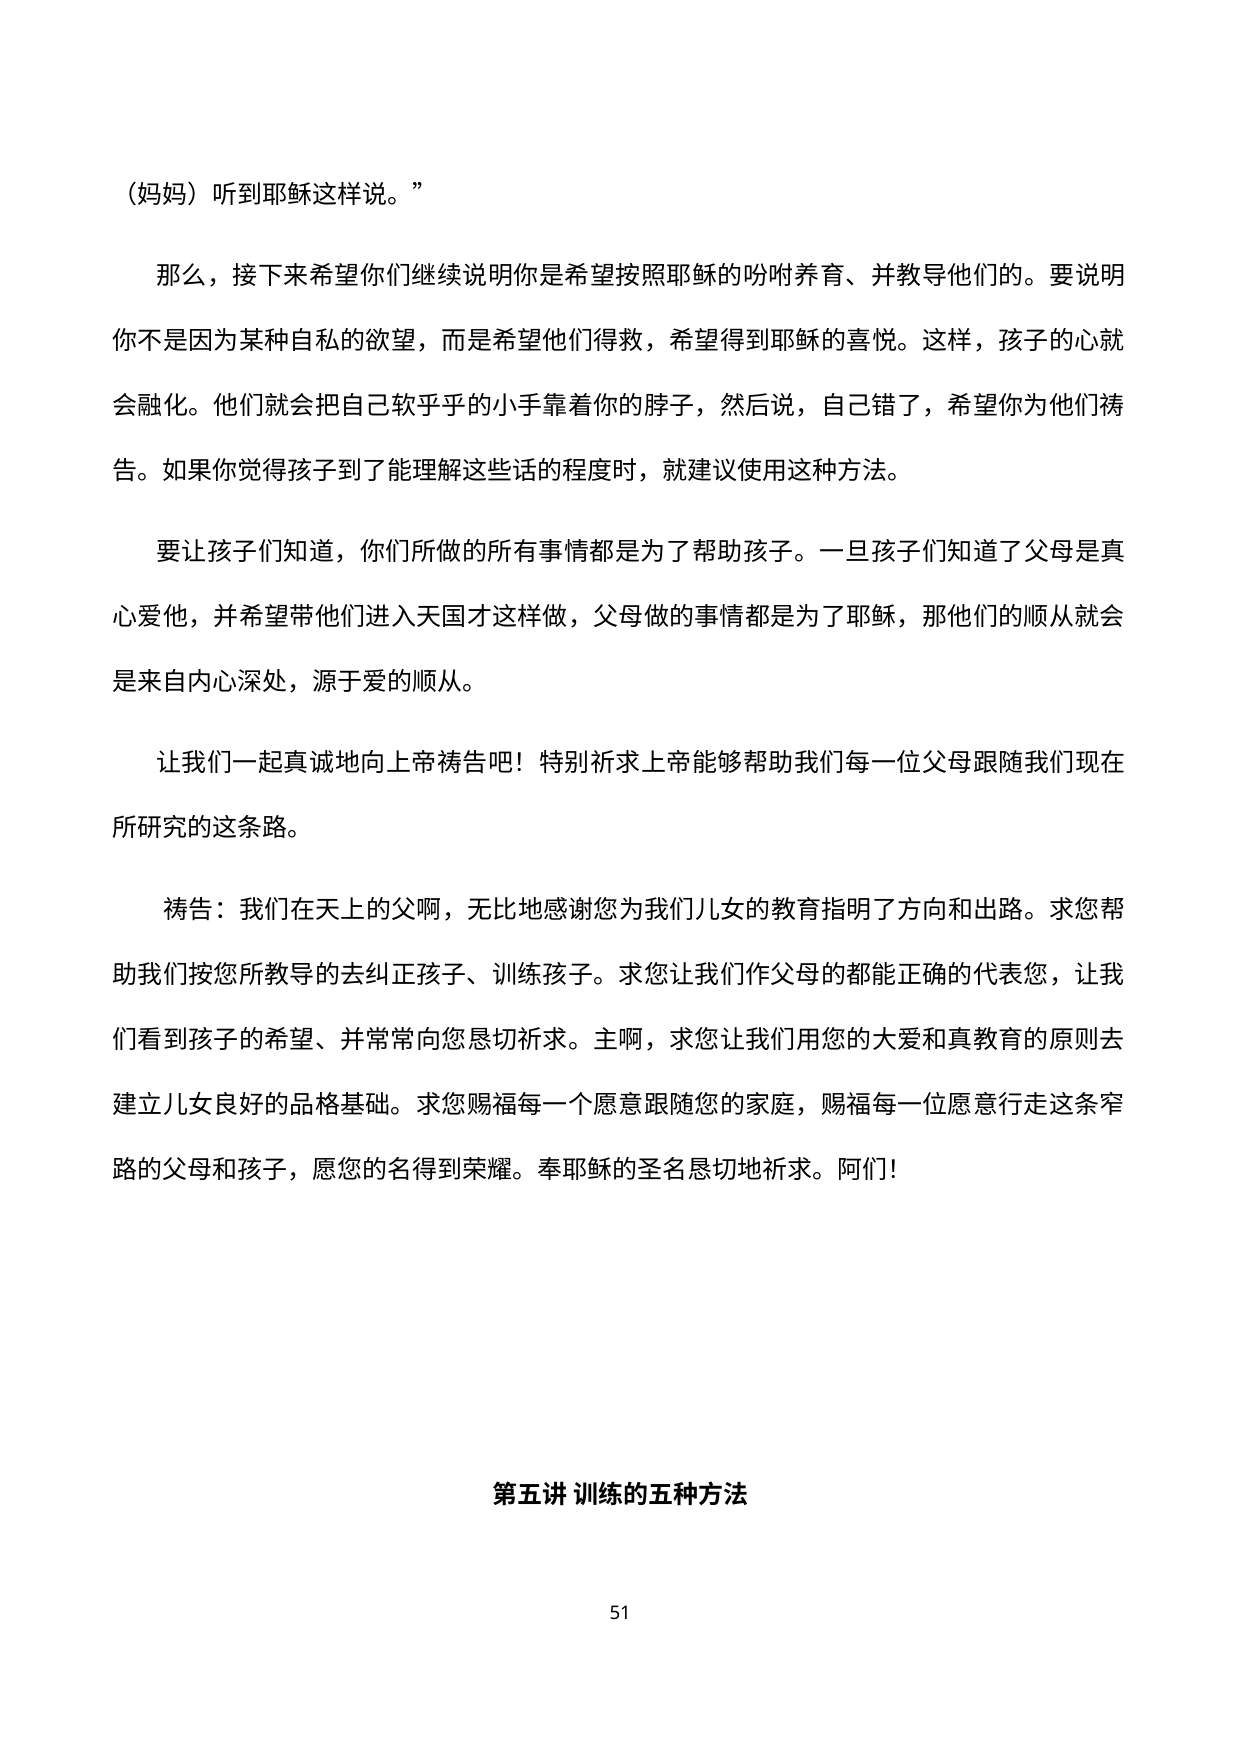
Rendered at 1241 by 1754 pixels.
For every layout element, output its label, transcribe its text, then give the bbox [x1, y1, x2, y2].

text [112, 160, 1128, 225]
text 祷告：我们在天上的父啊，无比地感谢您为我们儿女的教育指明了方向和出路。求您帮助我们按您所教导的去纠正孩子、训练孩子。求您让我们作父母的都能正确的代表您，让我们看到孩子的希望、并常常向您恳切祈求。主啊，求您让我们用您的大爱和真教育的原则去建立儿女良好的品格基础。求您赐福每一个愿意跟随您的家庭，赐福每一位愿意行走这条窄路的父母和孩子，愿您的名得到荣耀。奉耶稣的圣名恳切地祈求。阿们！ [112, 875, 1128, 1200]
text 让我们一起真诚地向上帝祷告吧！特别祈求上帝能够帮助我们每一位父母跟随我们现在所研究的这条路。 [112, 728, 1128, 858]
text 第五讲 训练的五种方法 [112, 1460, 1128, 1525]
text 那么，接下来希望你们继续说明你是希望按照耶稣的吩咐养育、并教导他们的。要说明你不是因为某种自私的欲望，而是希望他们得救，希望得到耶稣的喜悦。这样，孩子的心就会融化。他们就会把自己软乎乎的小手靠着你的脖子，然后说，自己错了，希望你为他们祷告。如果你觉得孩子到了能理解这些话的程度时，就建议使用这种方法。 [112, 241, 1128, 501]
text 要让孩子们知道，你们所做的所有事情都是为了帮助孩子。一旦孩子们知道了父母是真心爱他，并希望带他们进入天国才这样做，父母做的事情都是为了耶稣，那他们的顺从就会是来自内心深处，源于爱的顺从。 [112, 517, 1128, 712]
